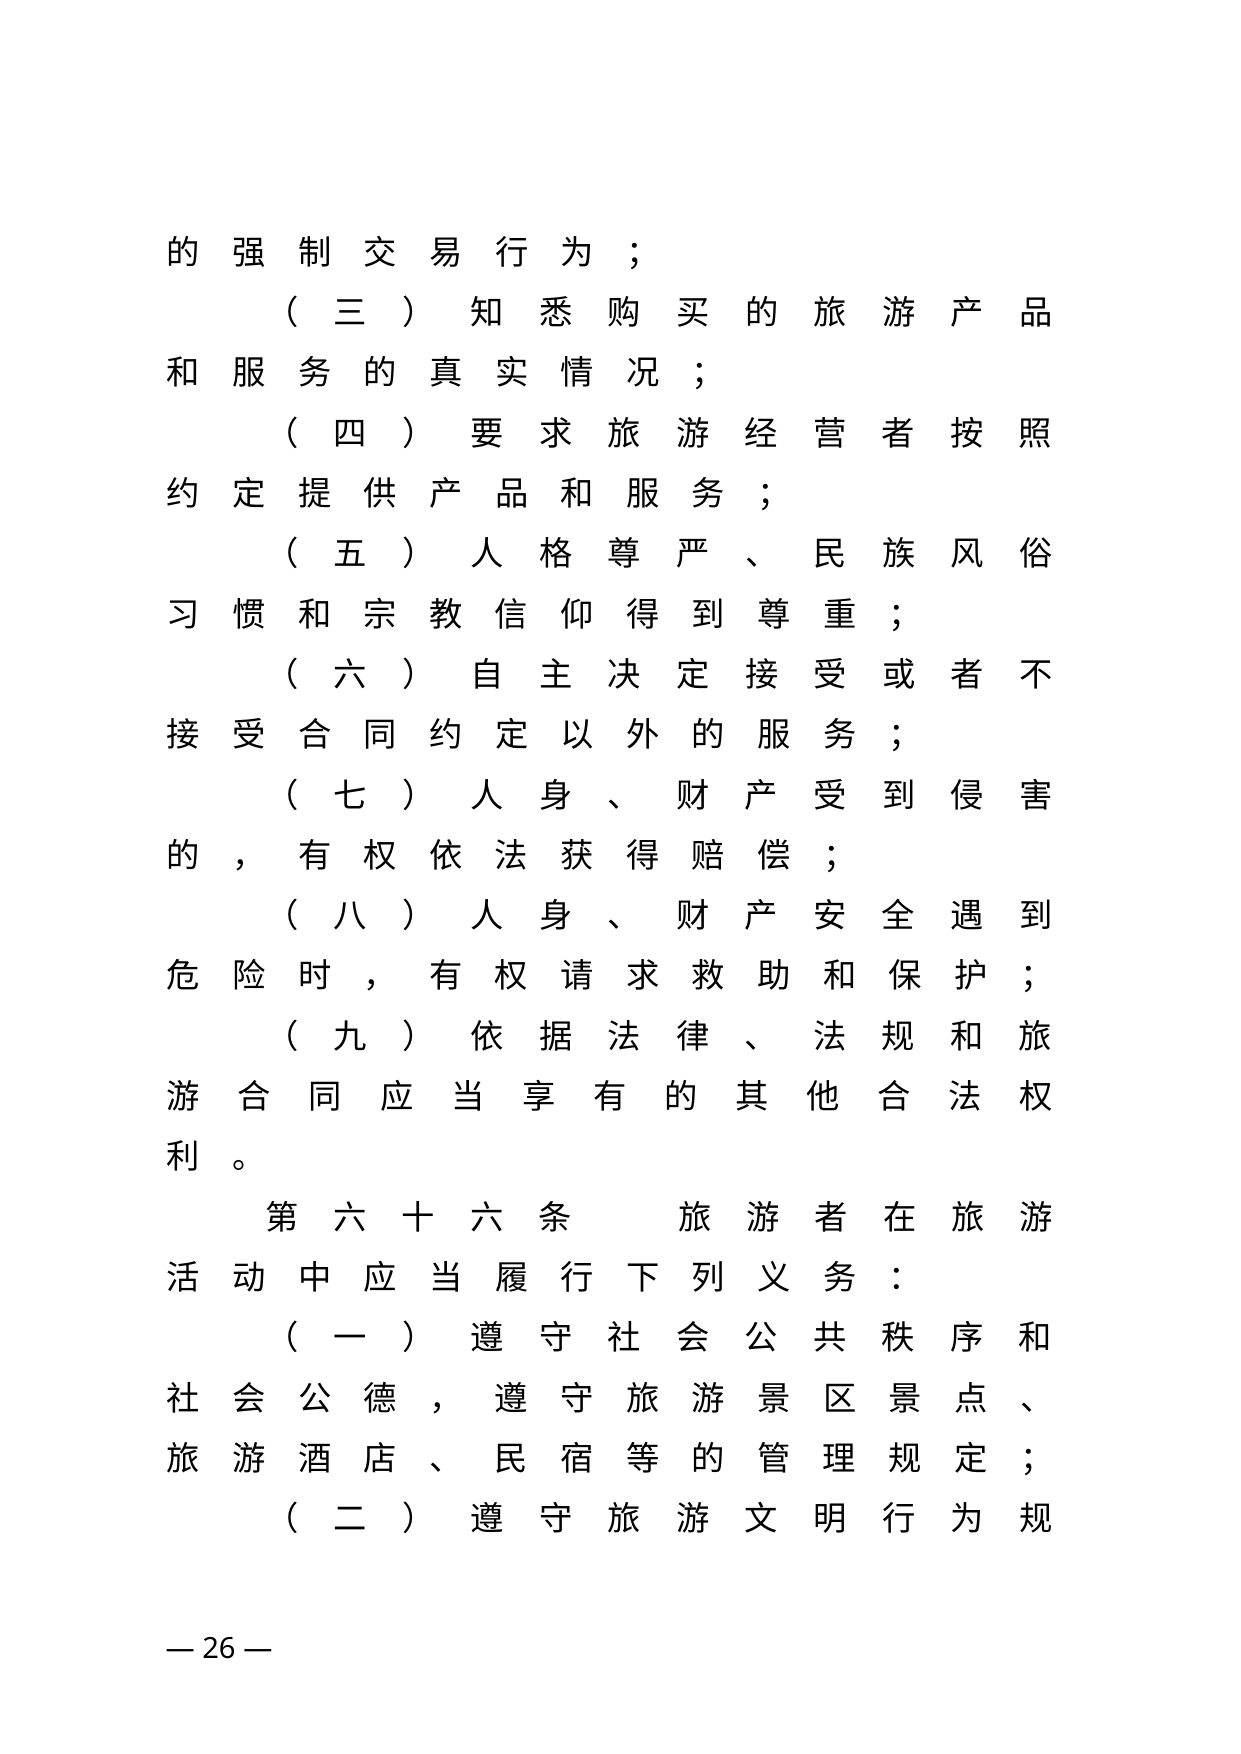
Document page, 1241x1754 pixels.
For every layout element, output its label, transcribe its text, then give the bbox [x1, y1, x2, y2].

text 第六十六条 旅游者在旅游活动中应当履行下列义务： [167, 1184, 1085, 1305]
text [167, 1486, 1085, 1546]
text （九）依据法律、法规和旅游合同应当享有的其他合法权利。 [167, 1003, 1085, 1184]
text （三）知悉购买的旅游产品和服务的真实情况； [167, 280, 1085, 400]
text （六）自主决定接受或者不接受合同约定以外的服务； [167, 642, 1085, 762]
text （八）人身、财产安全遇到危险时，有权请求救助和保护； [167, 883, 1085, 1003]
text （四）要求旅游经营者按照约定提供产品和服务； [167, 400, 1085, 521]
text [167, 219, 1085, 280]
text （七）人身、财产受到侵害的，有权依法获得赔偿； [167, 762, 1085, 883]
text （五）人格尊严、民族风俗习惯和宗教信仰得到尊重； [167, 521, 1085, 642]
text （一）遵守社会公共秩序和社会公德，遵守旅游景区景点、旅游酒店、民宿等的管理规定； [167, 1305, 1085, 1486]
